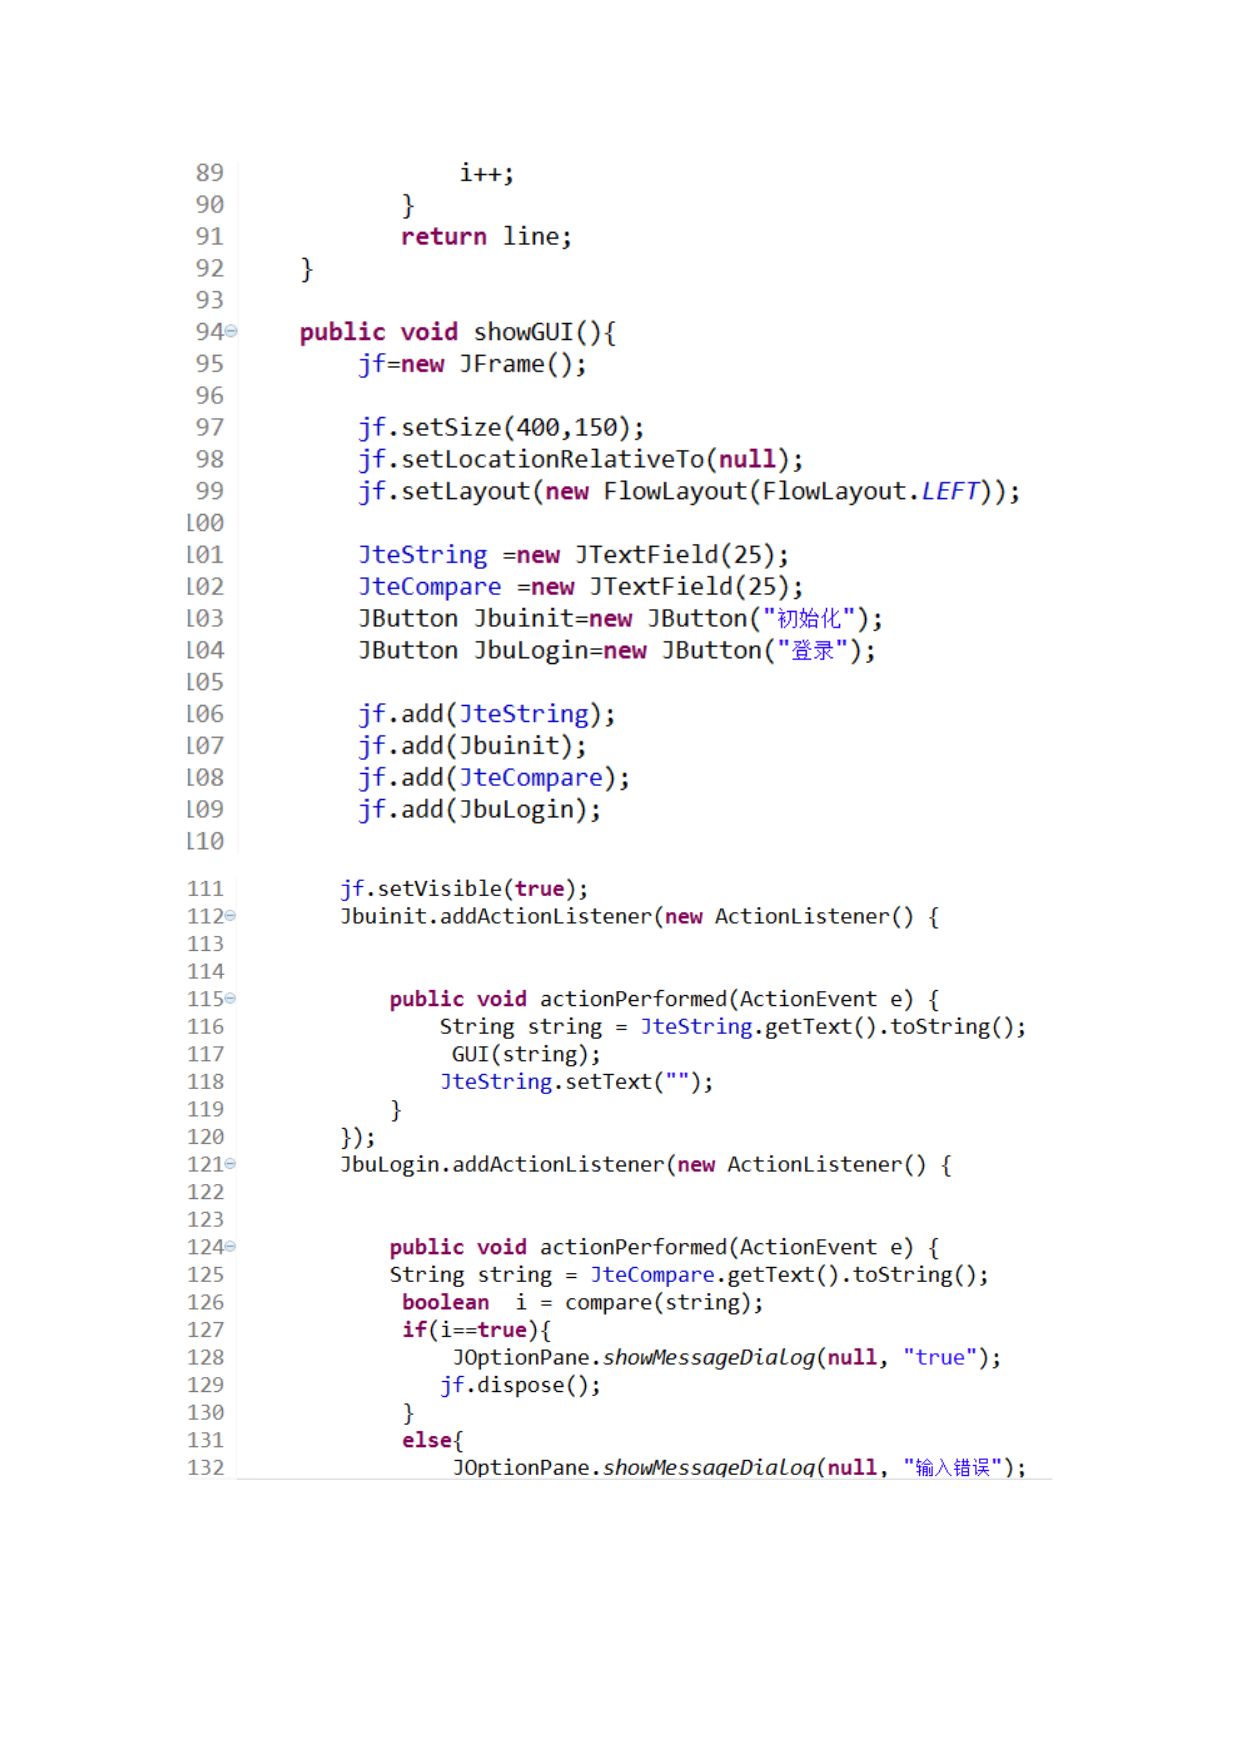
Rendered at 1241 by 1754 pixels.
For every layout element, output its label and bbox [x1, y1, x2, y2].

picture [187, 162, 1053, 854]
picture [187, 877, 1053, 1480]
